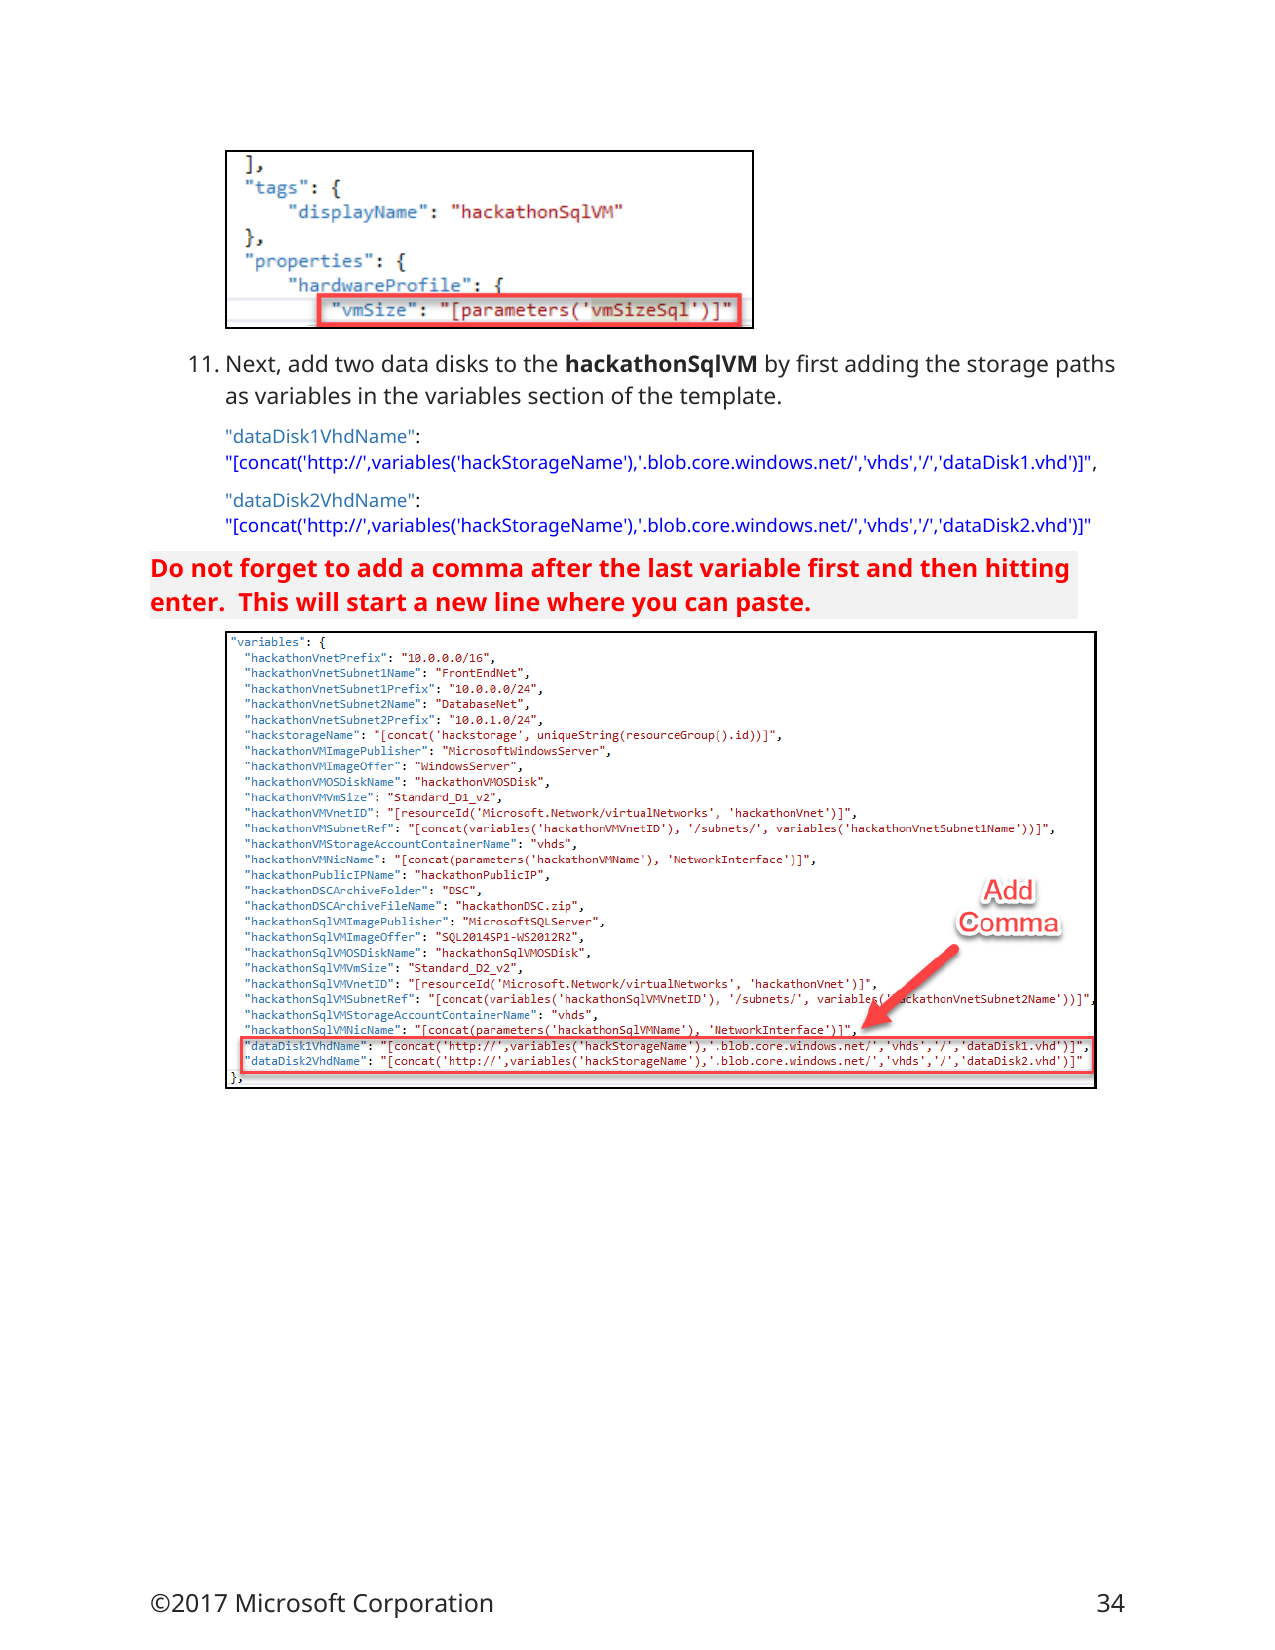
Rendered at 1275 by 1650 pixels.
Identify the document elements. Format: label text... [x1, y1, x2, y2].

list Next, add two data disks to the hackathonSqlVM by first adding the storage paths as variables in the variables section of the template. [187, 348, 1125, 411]
text "dataDisk1VhdName": "[concat('http://',variables('hackStorageName'),'.blob.core.windows.net/','vhds','/','dataDisk1.vhd')]", [225, 423, 1125, 474]
picture [227, 152, 752, 327]
picture [227, 633, 1094, 1087]
text "dataDisk2VhdName": "[concat('http://',variables('hackStorageName'),'.blob.core.windows.net/','vhds','/','dataDisk2.vhd')]" [225, 487, 1125, 538]
text Do not forget to add a comma after the last variable first and then hitting enter. This will start a new line where you can paste. [150, 551, 1078, 619]
